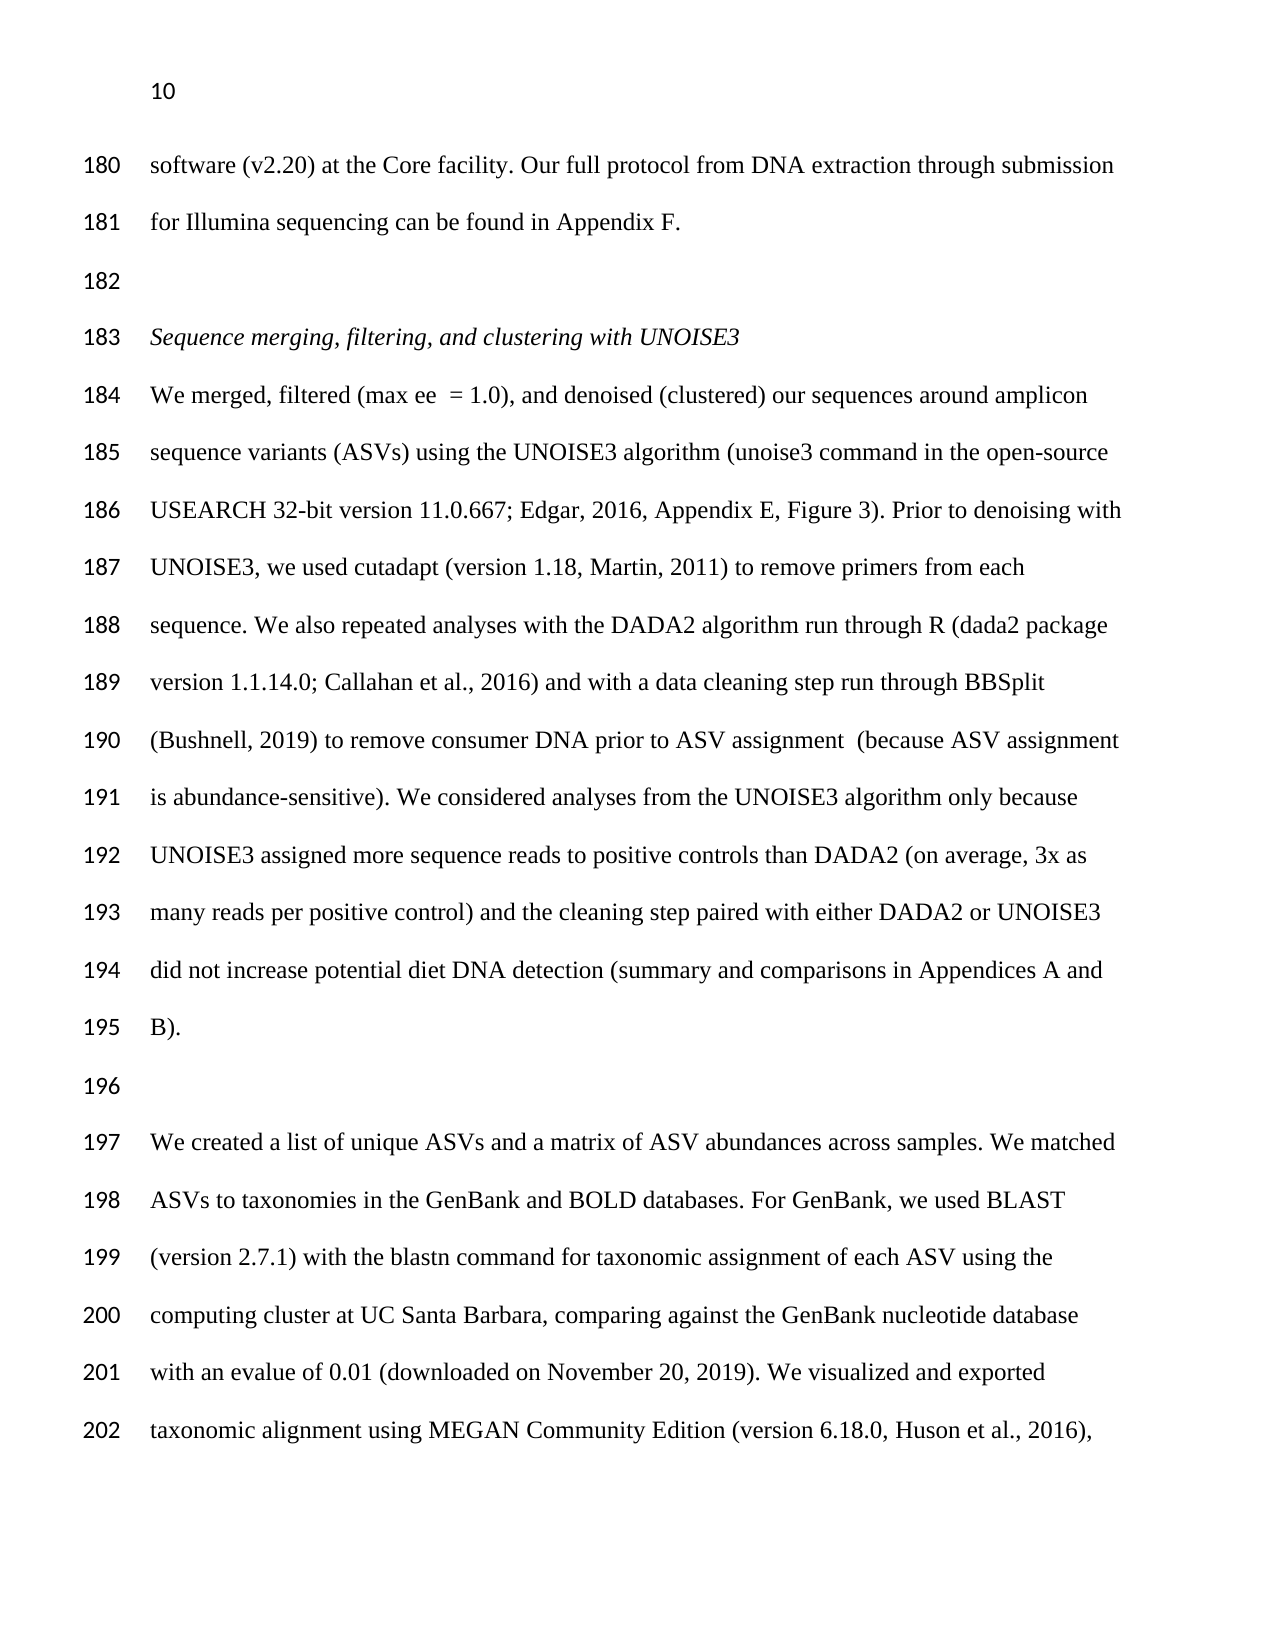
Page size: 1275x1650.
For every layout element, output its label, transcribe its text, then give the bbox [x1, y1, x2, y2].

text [150, 150, 1125, 236]
text Sequence merging, filtering, and clustering with UNOISE3 [150, 322, 1125, 351]
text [150, 1127, 1125, 1444]
text We merged, filtered (max ee = 1.0), and denoised (clustered) our sequences around amplicon sequence variants (ASVs) using the UNOISE3 algorithm (unoise3 command in the open-source USEARCH 32-bit version 11.0.667; Edgar, 2016, Appendix E, Figure 3). Prior to denoising with UNOISE3, we used cutadapt (version 1.18, Martin, 2011) to remove primers from each sequence. We also repeated analyses with the DADA2 algorithm run through R (dada2 package version 1.1.14.0; Callahan et al., 2016) and with a data cleaning step run through BBSplit (Bushnell, 2019) to remove consumer DNA prior to ASV assignment (because ASV assignment is abundance-sensitive). We considered analyses from the UNOISE3 algorithm only because UNOISE3 assigned more sequence reads to positive controls than DADA2 (on average, 3x as many reads per positive control) and the cleaning step paired with either DADA2 or UNOISE3 did not increase potential diet DNA detection (summary and comparisons in Appendices A and B). [150, 380, 1125, 1041]
